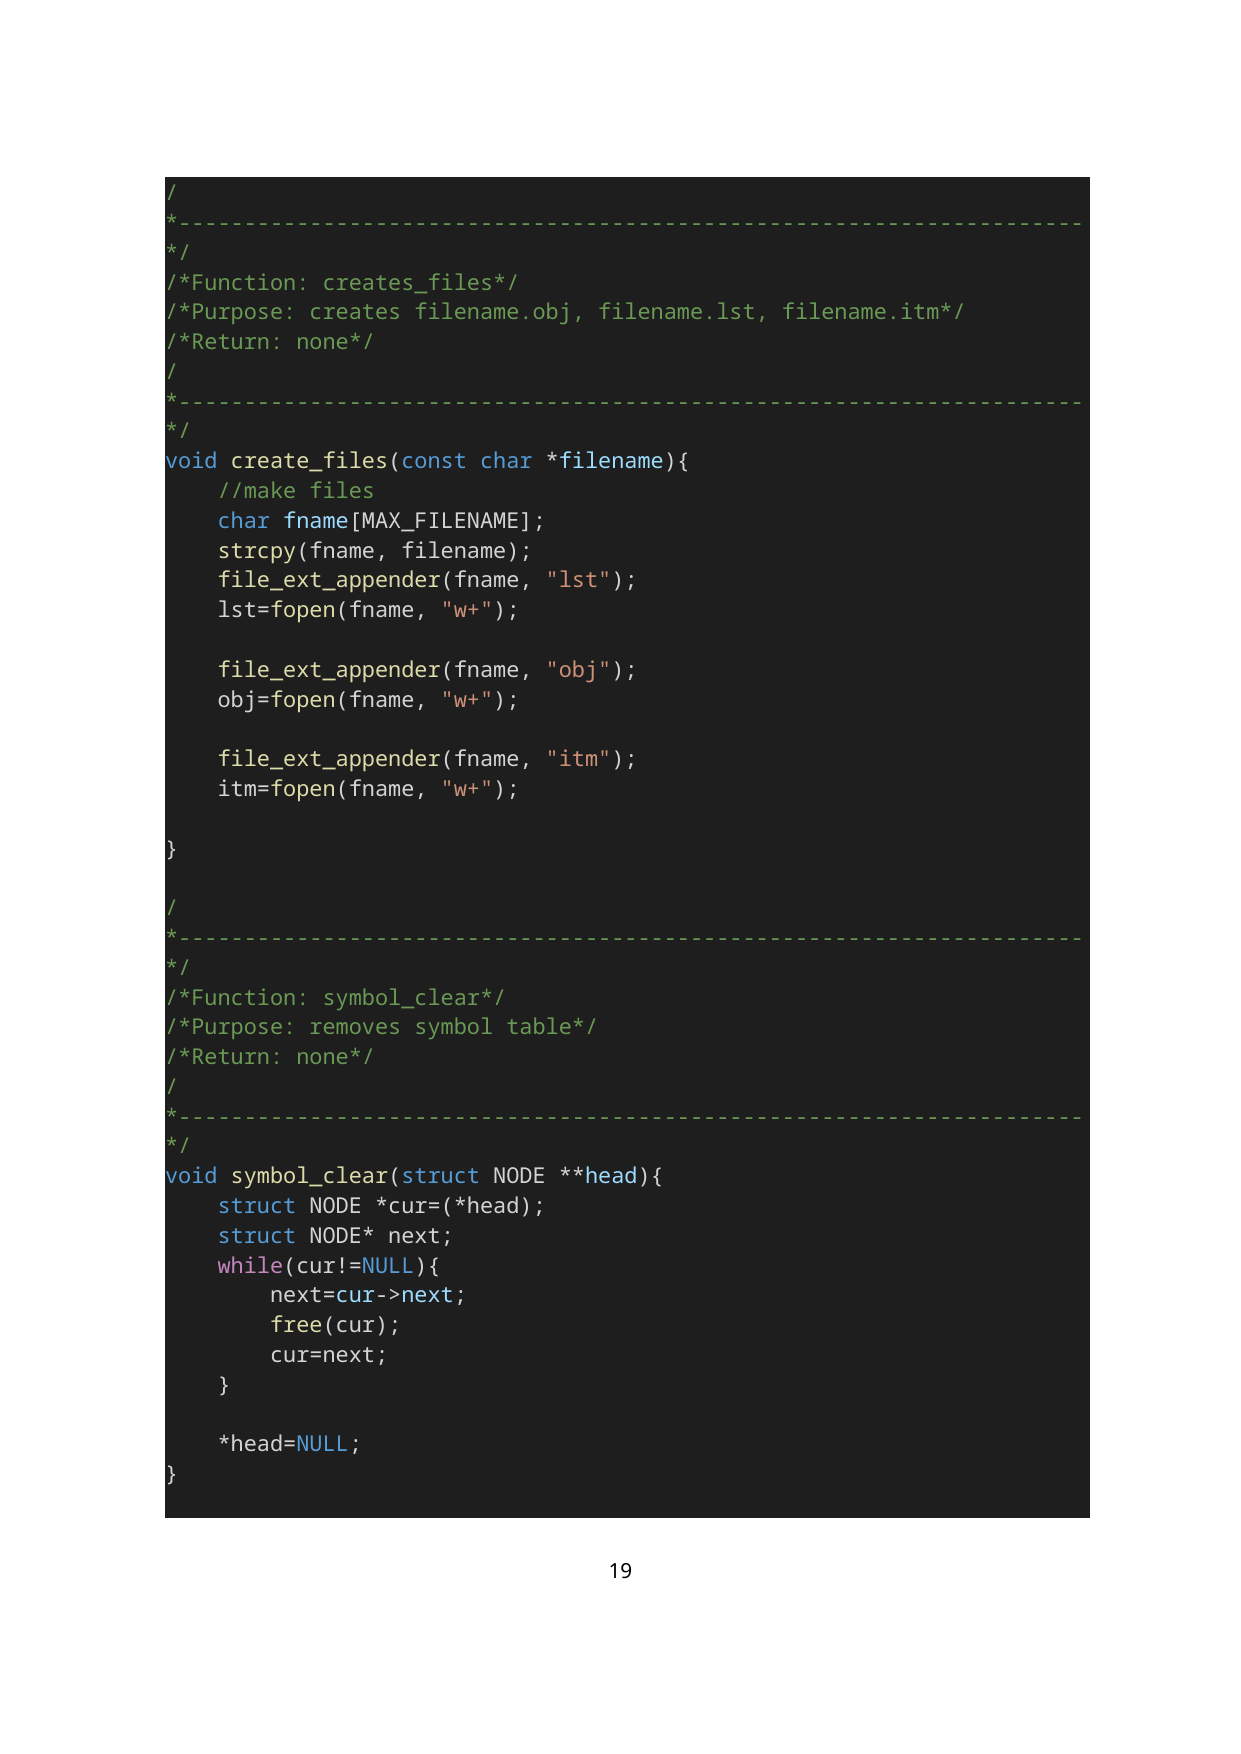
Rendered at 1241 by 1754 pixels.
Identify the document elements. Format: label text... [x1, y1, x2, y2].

text /*---------------------------------------------------------------------*/ [165, 177, 1090, 267]
text /*Function: creates_files*/ [165, 267, 1090, 296]
text file_ext_appender(fname, "itm"); [165, 743, 1090, 773]
text obj=fopen(fname, "w+"); [165, 684, 1090, 713]
text /*Function: symbol_clear*/ [165, 982, 1090, 1011]
text next=cur->next; [165, 1279, 1090, 1309]
text strcpy(fname, filename); [165, 535, 1090, 564]
text void symbol_clear(struct NODE **head){ [165, 1160, 1090, 1190]
text } [165, 1458, 1090, 1488]
text /*---------------------------------------------------------------------*/ [165, 892, 1090, 982]
text struct NODE* next; [165, 1220, 1090, 1250]
text /*---------------------------------------------------------------------*/ [165, 356, 1090, 445]
text struct NODE *cur=(*head); [165, 1190, 1090, 1220]
text //make files [165, 475, 1090, 505]
text /*---------------------------------------------------------------------*/ [165, 1071, 1090, 1160]
text *head=NULL; [165, 1428, 1090, 1458]
text } [165, 833, 1090, 862]
text itm=fopen(fname, "w+"); [165, 773, 1090, 803]
text void create_files(const char *filename){ [165, 445, 1090, 475]
text file_ext_appender(fname, "lst"); [165, 564, 1090, 594]
text cur=next; [165, 1339, 1090, 1369]
text free(cur); [165, 1309, 1090, 1339]
text /*Purpose: removes symbol table*/ [165, 1011, 1090, 1041]
text while(cur!=NULL){ [165, 1250, 1090, 1279]
text /*Return: none*/ [165, 1041, 1090, 1071]
text lst=fopen(fname, "w+"); [165, 594, 1090, 624]
text /*Return: none*/ [165, 326, 1090, 356]
text /*Purpose: creates filename.obj, filename.lst, filename.itm*/ [165, 296, 1090, 326]
text file_ext_appender(fname, "obj"); [165, 654, 1090, 684]
text char fname[MAX_FILENAME]; [165, 505, 1090, 535]
text } [165, 1369, 1090, 1399]
